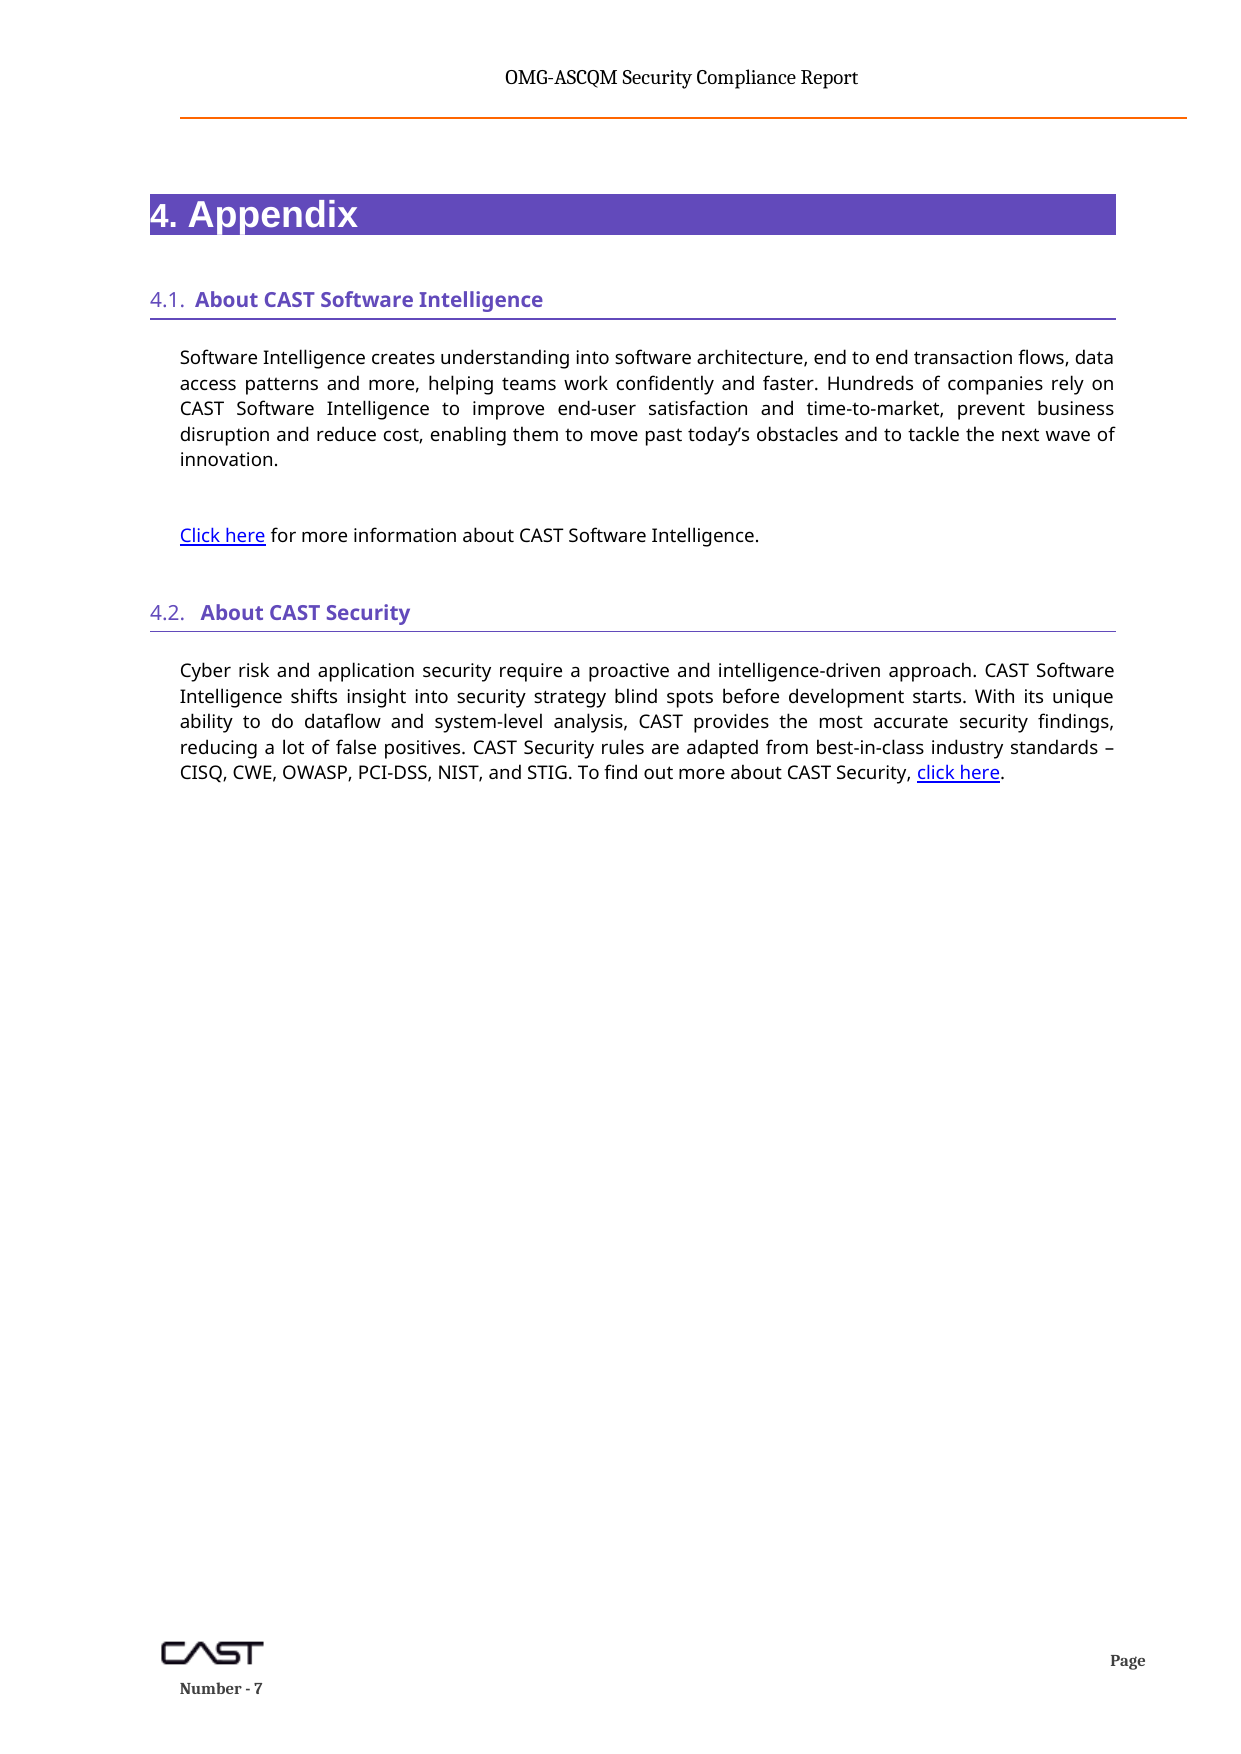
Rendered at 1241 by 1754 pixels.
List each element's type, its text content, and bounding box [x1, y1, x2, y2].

text Software Intelligence creates understanding into software architecture, end to end transaction flows, data access patterns and more, helping teams work confidently and faster. Hundreds of companies rely on CAST Software Intelligence to improve end-user satisfaction and time-to-market, prevent business disruption and reduce cost, enabling them to move past today’s obstacles and to tackle the next wave of innovation. [179, 344, 1116, 472]
text Cyber risk and application security require a proactive and intelligence-driven approach. CAST Software Intelligence shifts insight into security strategy blind spots before development starts. With its unique ability to do dataflow and system-level analysis, CAST provides the most accurate security findings, reducing a lot of false positives. CAST Security rules are adapted from best-in-class industry standards – CISQ, CWE, OWASP, PCI-DSS, NIST, and STIG. To find out more about CAST Security, click here. [179, 657, 1116, 785]
text Click here for more information about CAST Software Intelligence. [179, 523, 1116, 548]
subtitle Appendix [150, 194, 1116, 235]
picture [150, 1630, 274, 1675]
subtitle About CAST Security [150, 598, 1116, 631]
subtitle About CAST Software Intelligence [150, 285, 1116, 318]
